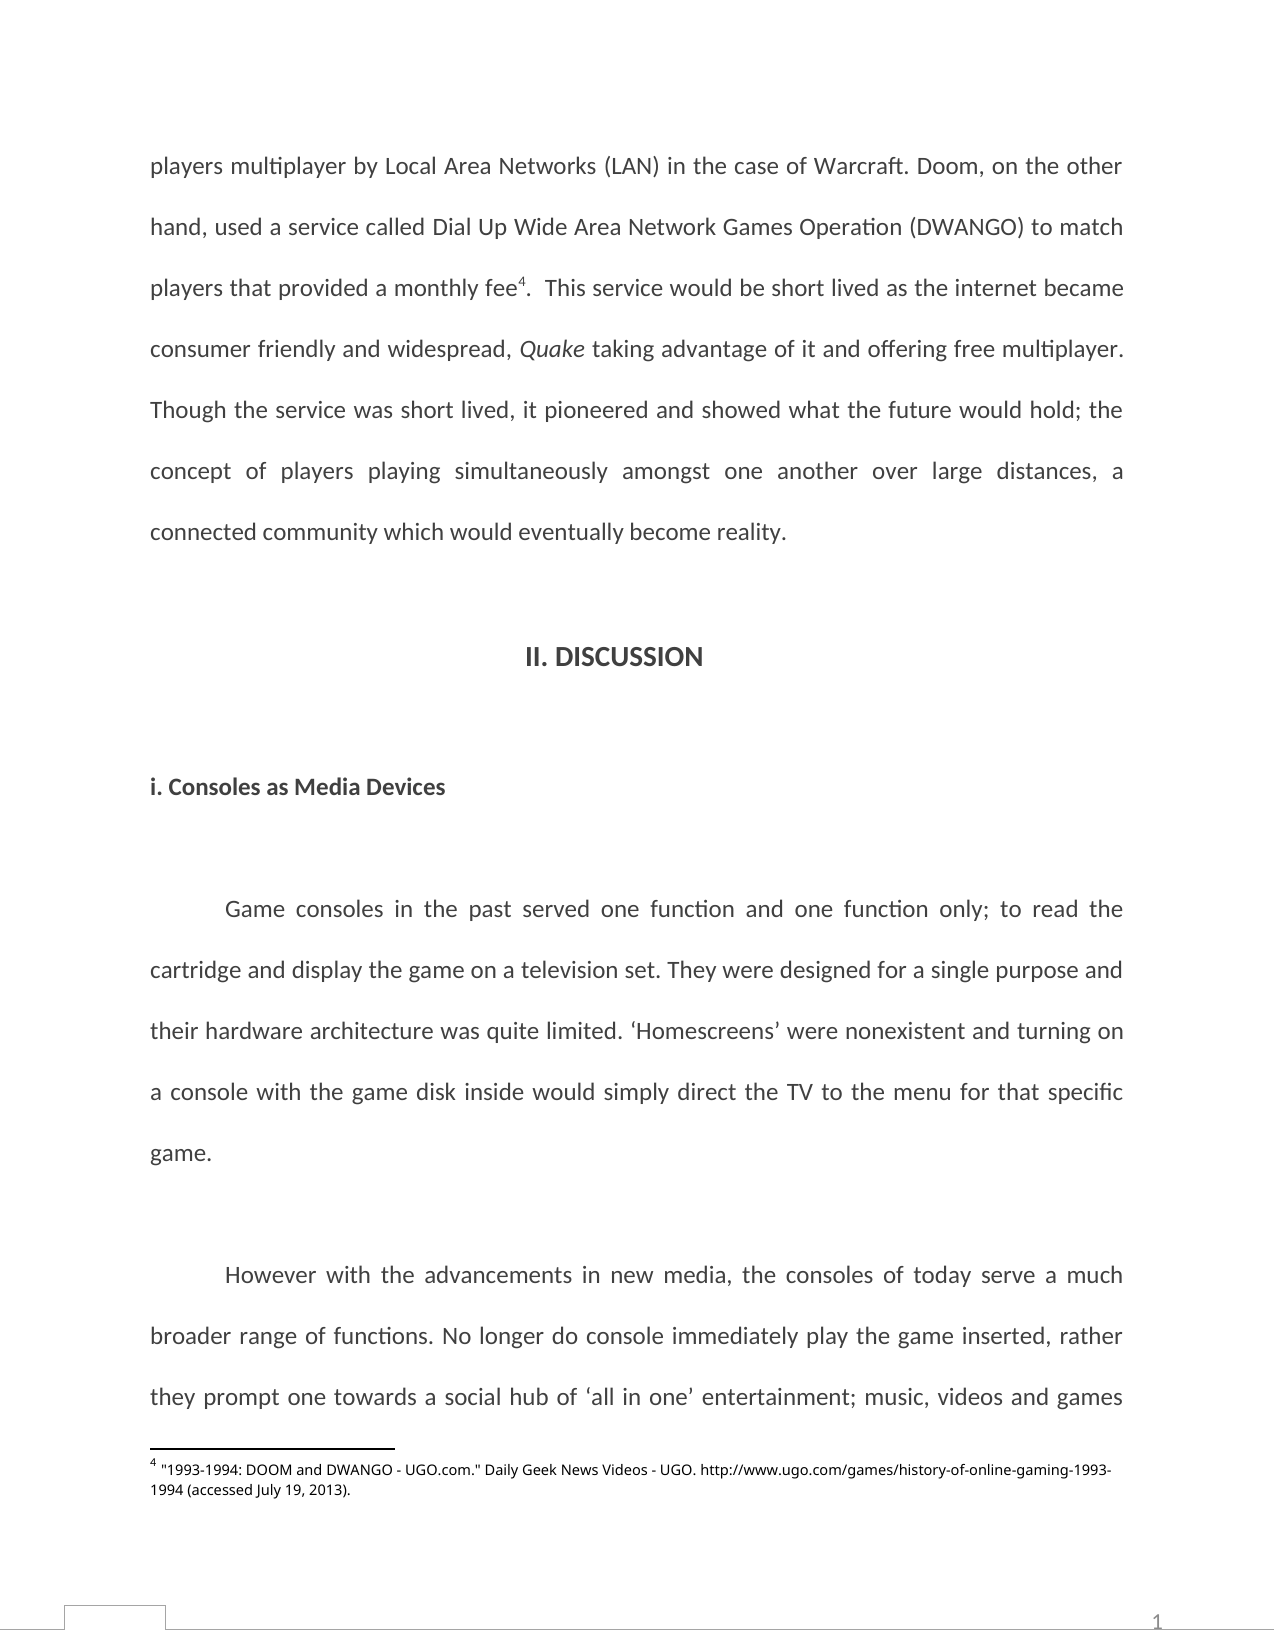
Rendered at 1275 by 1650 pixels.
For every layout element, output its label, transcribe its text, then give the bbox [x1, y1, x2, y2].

text II. DISCUSSION [450, 638, 1125, 674]
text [150, 150, 1125, 547]
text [150, 1259, 1125, 1412]
text Game consoles in the past served one function and one function only; to read the cartridge and display the game on a television set. They were designed for a single purpose and their hardware architecture was quite limited. ‘Homescreens’ were nonexistent and turning on a console with the game disk inside would simply direct the TV to the menu for that specific game. [150, 893, 1125, 1167]
text i. Consoles as Media Devices [150, 771, 1125, 801]
